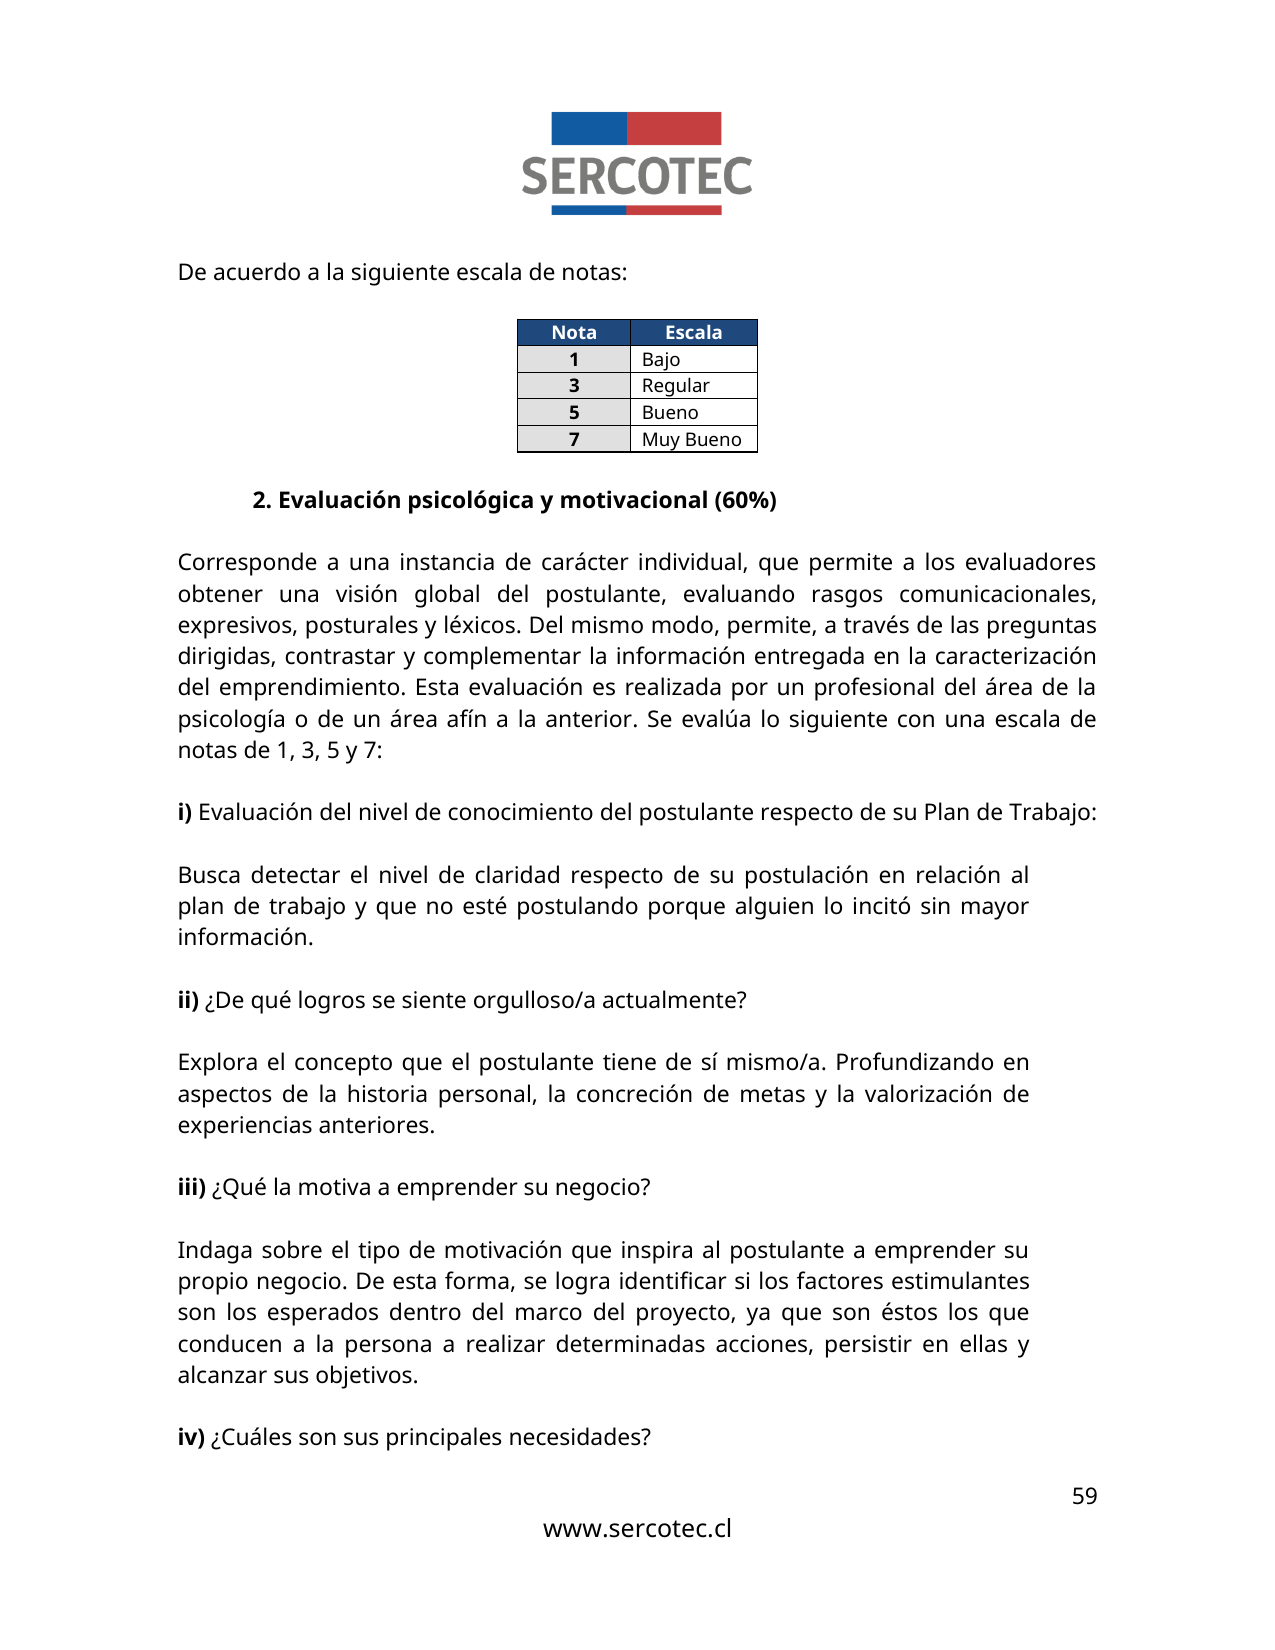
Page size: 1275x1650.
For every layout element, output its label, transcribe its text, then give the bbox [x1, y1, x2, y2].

table_cell 3 [518, 373, 630, 398]
table_cell Bajo [631, 346, 757, 372]
text Busca detectar el nivel de claridad respecto de su postulación en relación al plan de trabajo y que no esté postulando porque alguien lo incitó sin mayor información. [177, 859, 1031, 952]
table_cell 1 [518, 346, 630, 372]
table_cell Muy Bueno [631, 426, 757, 451]
picture [512, 105, 763, 225]
table_header Escala [631, 320, 757, 345]
text iv) ¿Cuáles son sus principales necesidades? [177, 1421, 1031, 1452]
text Indaga sobre el tipo de motivación que inspira al postulante a emprender su propio negocio. De esta forma, se logra identificar si los factores estimulantes son los esperados dentro del marco del proyecto, ya que son éstos los que conducen a la persona a realizar determinadas acciones, persistir en ellas y alcanzar sus objetivos. [177, 1234, 1031, 1390]
text iii) ¿Qué la motiva a emprender su negocio? [177, 1171, 1031, 1202]
table_cell 5 [518, 399, 630, 425]
text De acuerdo a la siguiente escala de notas: [177, 256, 1098, 287]
table_cell 7 [518, 426, 630, 451]
text Explora el concepto que el postulante tiene de sí mismo/a. Profundizando en aspectos de la historia personal, la concreción de metas y la valorización de experiencias anteriores. [177, 1046, 1031, 1140]
text Corresponde a una instancia de carácter individual, que permite a los evaluadores obtener una visión global del postulante, evaluando rasgos comunicacionales, expresivos, posturales y léxicos. Del mismo modo, permite, a través de las preguntas dirigidas, contrastar y complementar la información entregada en la caracterización del emprendimiento. Esta evaluación es realizada por un profesional del área de la psicología o de un área afín a la anterior. Se evalúa lo siguiente con una escala de notas de 1, 3, 5 y 7: [177, 546, 1098, 765]
text i) Evaluación del nivel de conocimiento del postulante respecto de su Plan de Trabajo: [177, 796, 1098, 827]
table_cell Bueno [631, 399, 757, 425]
text ii) ¿De qué logros se siente orgulloso/a actualmente? [177, 984, 1098, 1015]
list 2. Evaluación psicológica y motivacional (60%) [252, 484, 1098, 515]
table_header Nota [518, 320, 630, 345]
table_cell Regular [631, 373, 757, 398]
